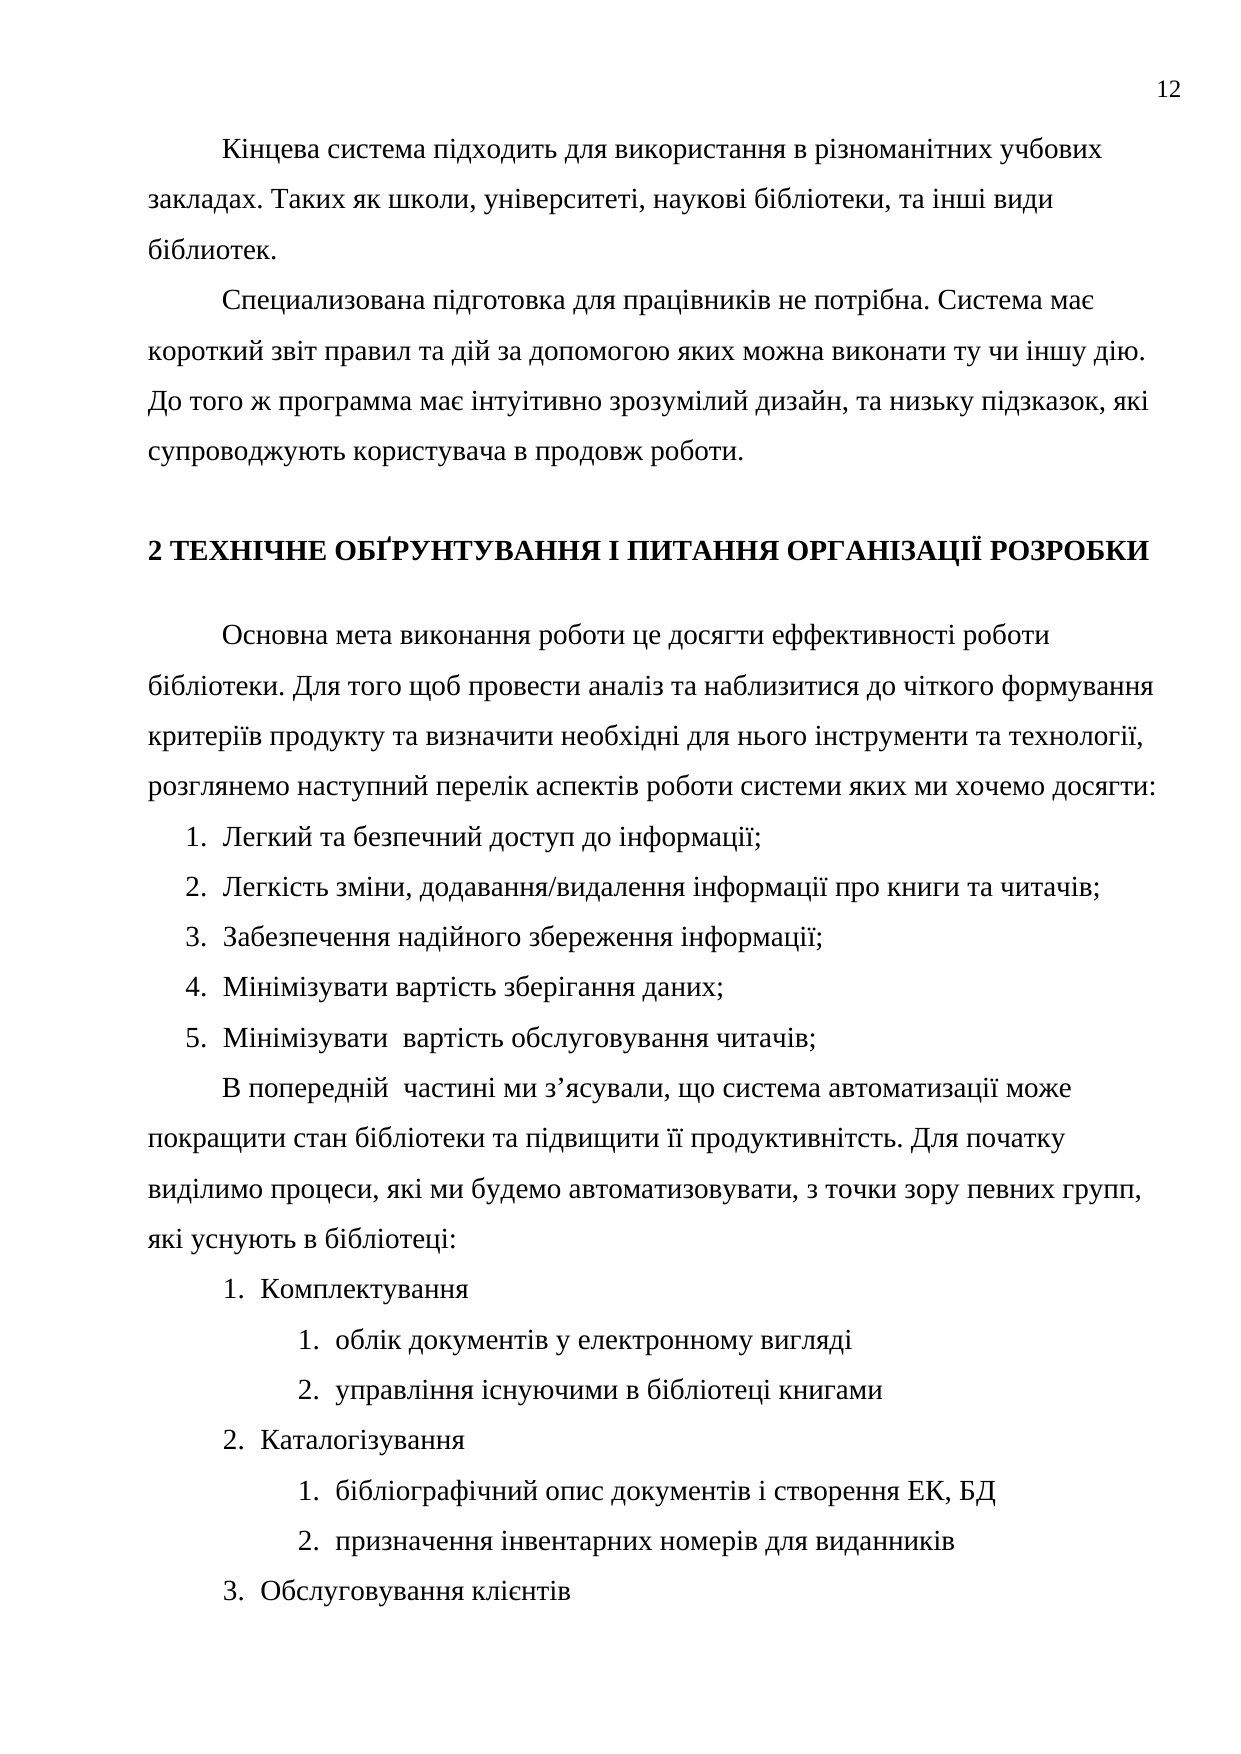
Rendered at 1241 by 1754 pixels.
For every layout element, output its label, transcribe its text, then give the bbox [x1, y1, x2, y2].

list Мінімізувати вартість обслуговування читачів; [185, 1020, 1181, 1053]
text Специализована підготовка для працівників не потрібна. Система має короткий звіт правил та дій за допомогою яких можна виконати ту чи іншу дію. До того ж программа має інтуітивно зрозумілий дизайн, та низьку підзказок, які супроводжують користувача в продовж роботи. [148, 282, 1181, 467]
list Комплектування [223, 1271, 1181, 1305]
subtitle 2 ТЕХНІЧНЕ ОБҐРУНТУВАННЯ І ПИТАННЯ ОРГАНІЗАЦІЇ РОЗРОБКИ [148, 533, 1181, 567]
list Легкий та безпечний доступ до інформації; [185, 819, 1181, 852]
list Забезпечення надійного збереження інформації; [185, 919, 1181, 953]
text Основна мета виконання роботи це досягти еффективності роботи бібліотеки. Для того щоб провести аналіз та наблизитися до чіткого формування критеріїв продукту та визначити необхідні для нього інструменти та технології, розглянемо наступний перелік аспектів роботи системи яких ми хочемо досягти: [148, 617, 1181, 802]
list облік документів у електронному вигляді [298, 1322, 1181, 1355]
list бібліографічний опис документів і створення ЕК, БД [298, 1473, 1181, 1506]
list управління існуючими в бібліотеці книгами [298, 1372, 1181, 1406]
list призначення інвентарних номерів для виданників [298, 1523, 1181, 1557]
list Обслуговування клієнтів [223, 1573, 1181, 1607]
list Легкість зміни, додавання/видалення інформації про книги та читачів; [185, 869, 1181, 902]
list Мінімізувати вартість зберігання даних; [185, 969, 1181, 1003]
list Каталогізування [223, 1422, 1181, 1456]
text В попередній частині ми з’ясували, що система автоматизації може покращити стан бібліотеки та підвищити її продуктивнітсть. Для початку виділимо процеси, які ми будемо автоматизовувати, з точки зору певних групп, які уснують в бібліотеці: [148, 1070, 1181, 1255]
